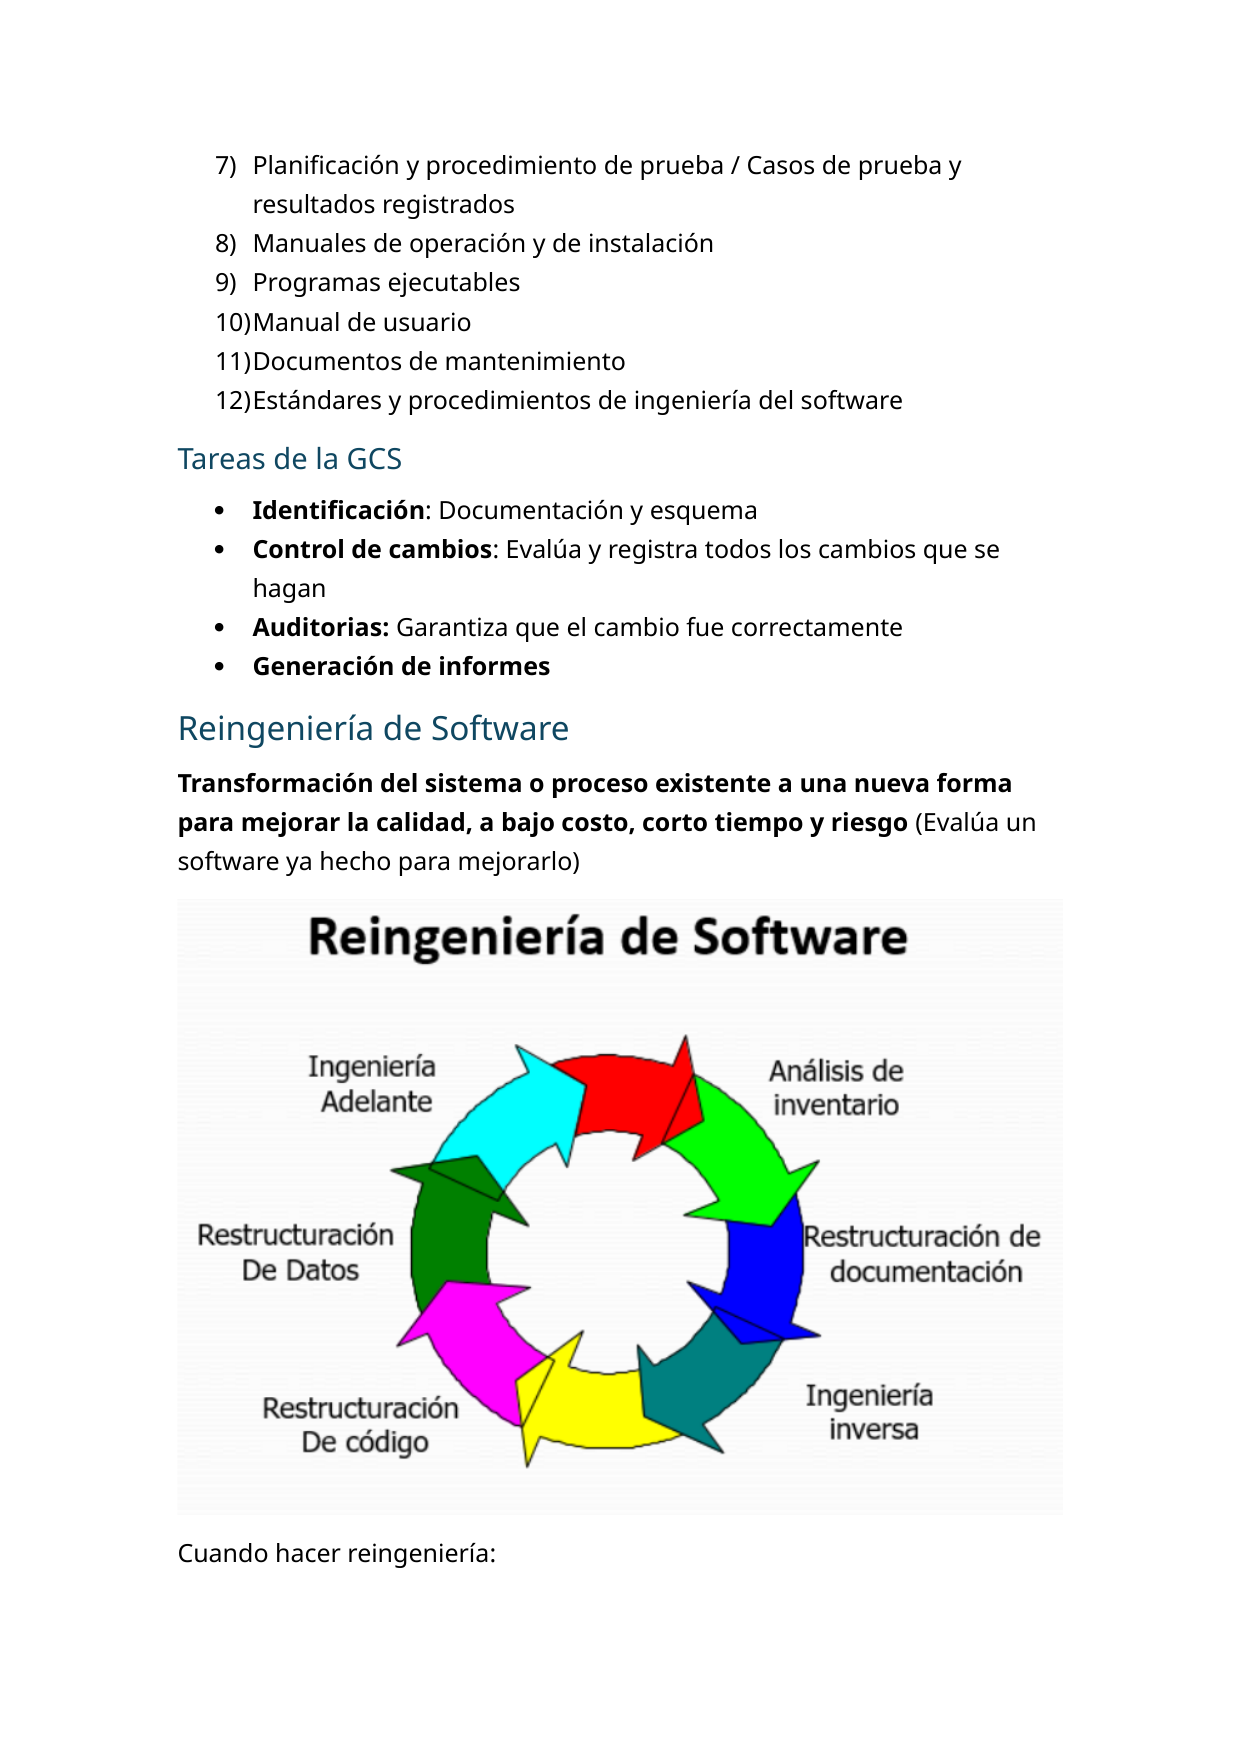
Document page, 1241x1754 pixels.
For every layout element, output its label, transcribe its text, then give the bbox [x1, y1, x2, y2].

text Transformación del sistema o proceso existente a una nueva forma para mejorar la calidad, a bajo costo, corto tiempo y riesgo (Evalúa un software ya hecho para mejorarlo) [177, 765, 1063, 878]
list Manuales de operación y de instalación [215, 226, 1063, 260]
list Identificación: Documentación y esquema [215, 492, 1063, 526]
list Documentos de mantenimiento [215, 343, 1063, 377]
subtitle Tareas de la GCS [177, 438, 1063, 478]
subtitle Reingeniería de Software [177, 705, 1063, 750]
picture [177, 899, 1063, 1515]
list Programas ejecutables [215, 265, 1063, 299]
text Cuando hacer reingeniería: [177, 1536, 1063, 1570]
list Planificación y procedimiento de prueba / Casos de prueba y resultados registrados [215, 148, 1063, 221]
list Manual de usuario [215, 304, 1063, 338]
list Auditorias: Garantiza que el cambio fue correctamente [215, 610, 1063, 644]
list Estándares y procedimientos de ingeniería del software [215, 383, 1063, 417]
list Control de cambios: Evalúa y registra todos los cambios que se hagan [215, 532, 1063, 605]
list Generación de informes [215, 649, 1063, 683]
